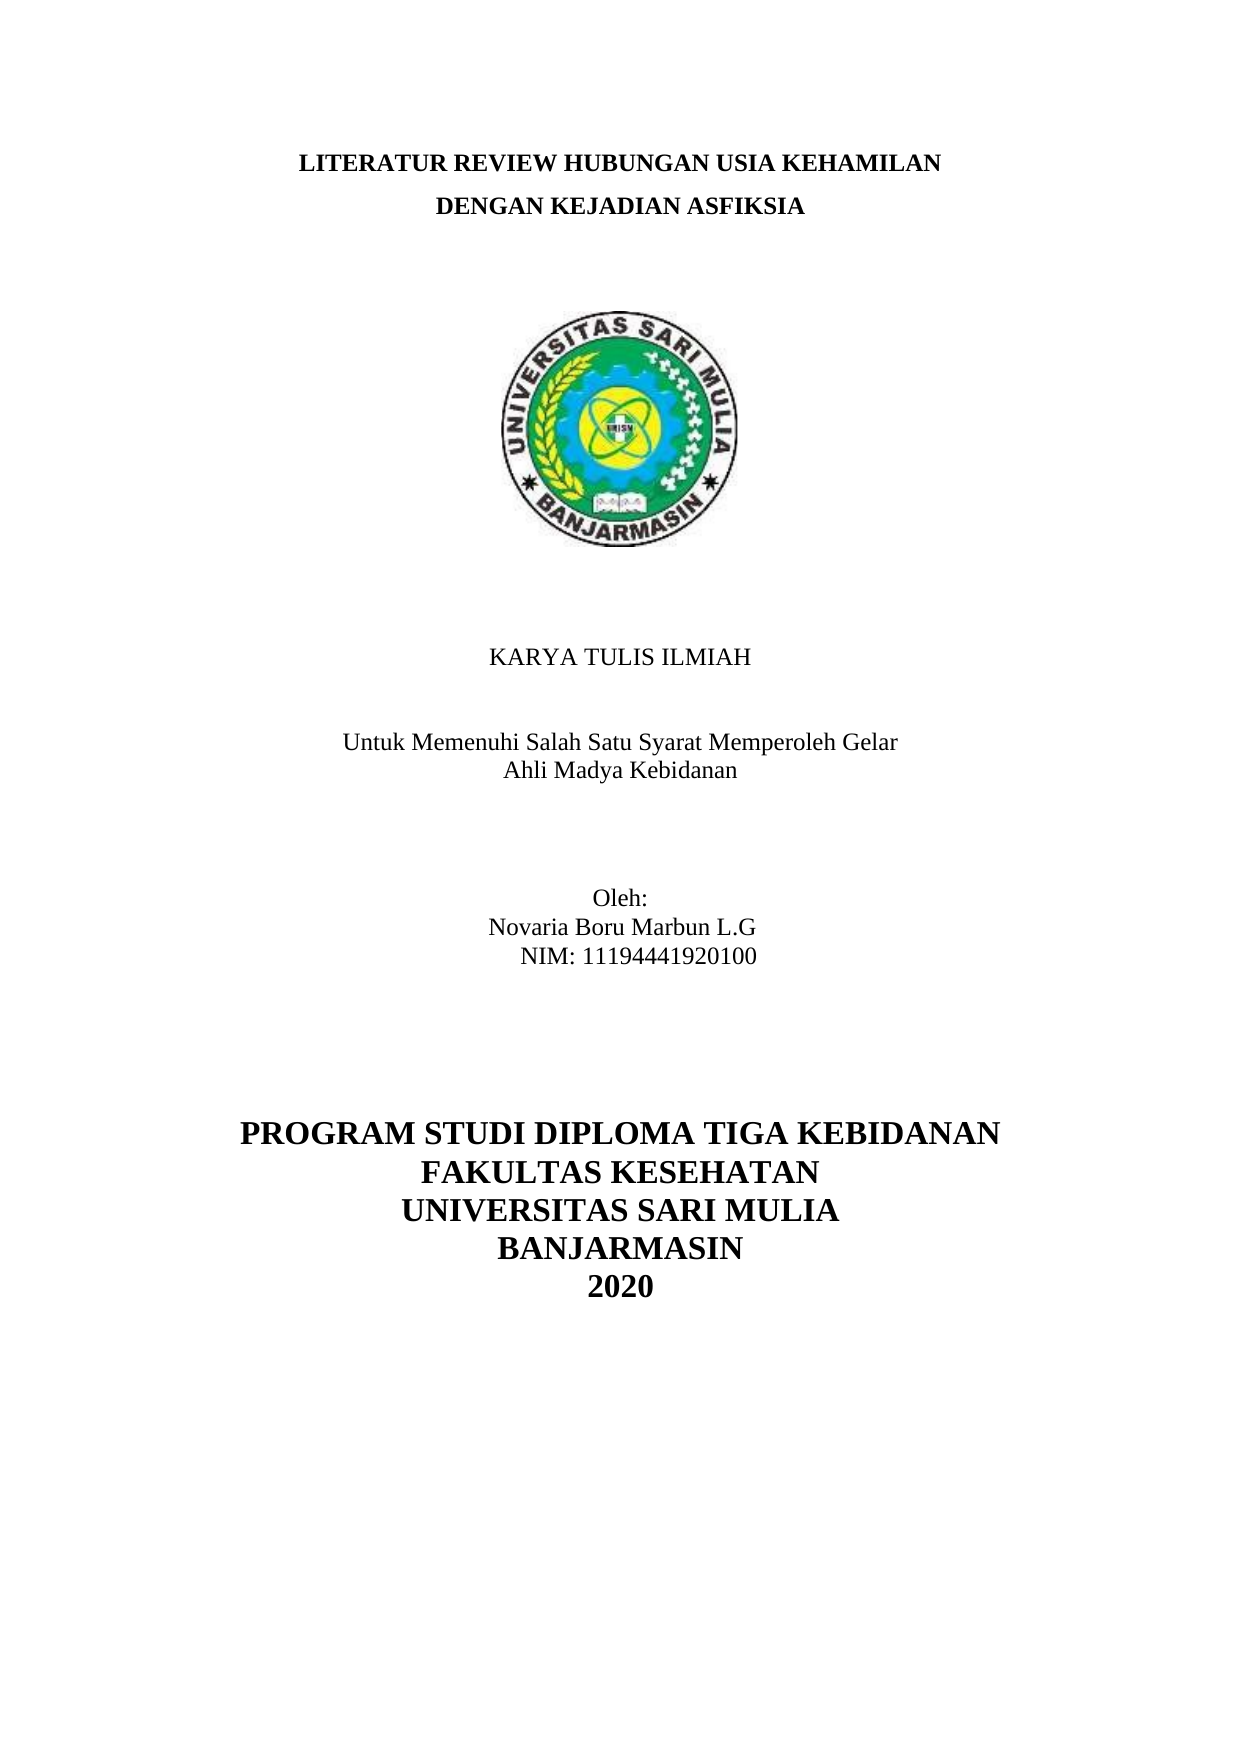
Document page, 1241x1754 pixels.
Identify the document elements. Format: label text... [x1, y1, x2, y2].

text PROGRAM STUDI DIPLOMA TIGA KEBIDANAN FAKULTAS KESEHATAN [169, 1113, 1072, 1190]
text UNIVERSITAS SARI MULIA BANJARMASIN [281, 1190, 959, 1267]
text Oleh: [592, 883, 1107, 912]
text 2020 [281, 1267, 959, 1305]
picture [501, 311, 738, 547]
text Untuk Memenuhi Salah Satu Syarat Memperoleh Gelar Ahli Madya Kebidanan [342, 727, 898, 784]
text Novaria Boru Marbun L.G NIM: 11194441920100 [486, 912, 758, 969]
subtitle LITERATUR REVIEW HUBUNGAN USIA KEHAMILAN DENGAN KEJADIAN ASFIKSIA [281, 148, 959, 220]
text KARYA TULIS ILMIAH [281, 642, 959, 671]
